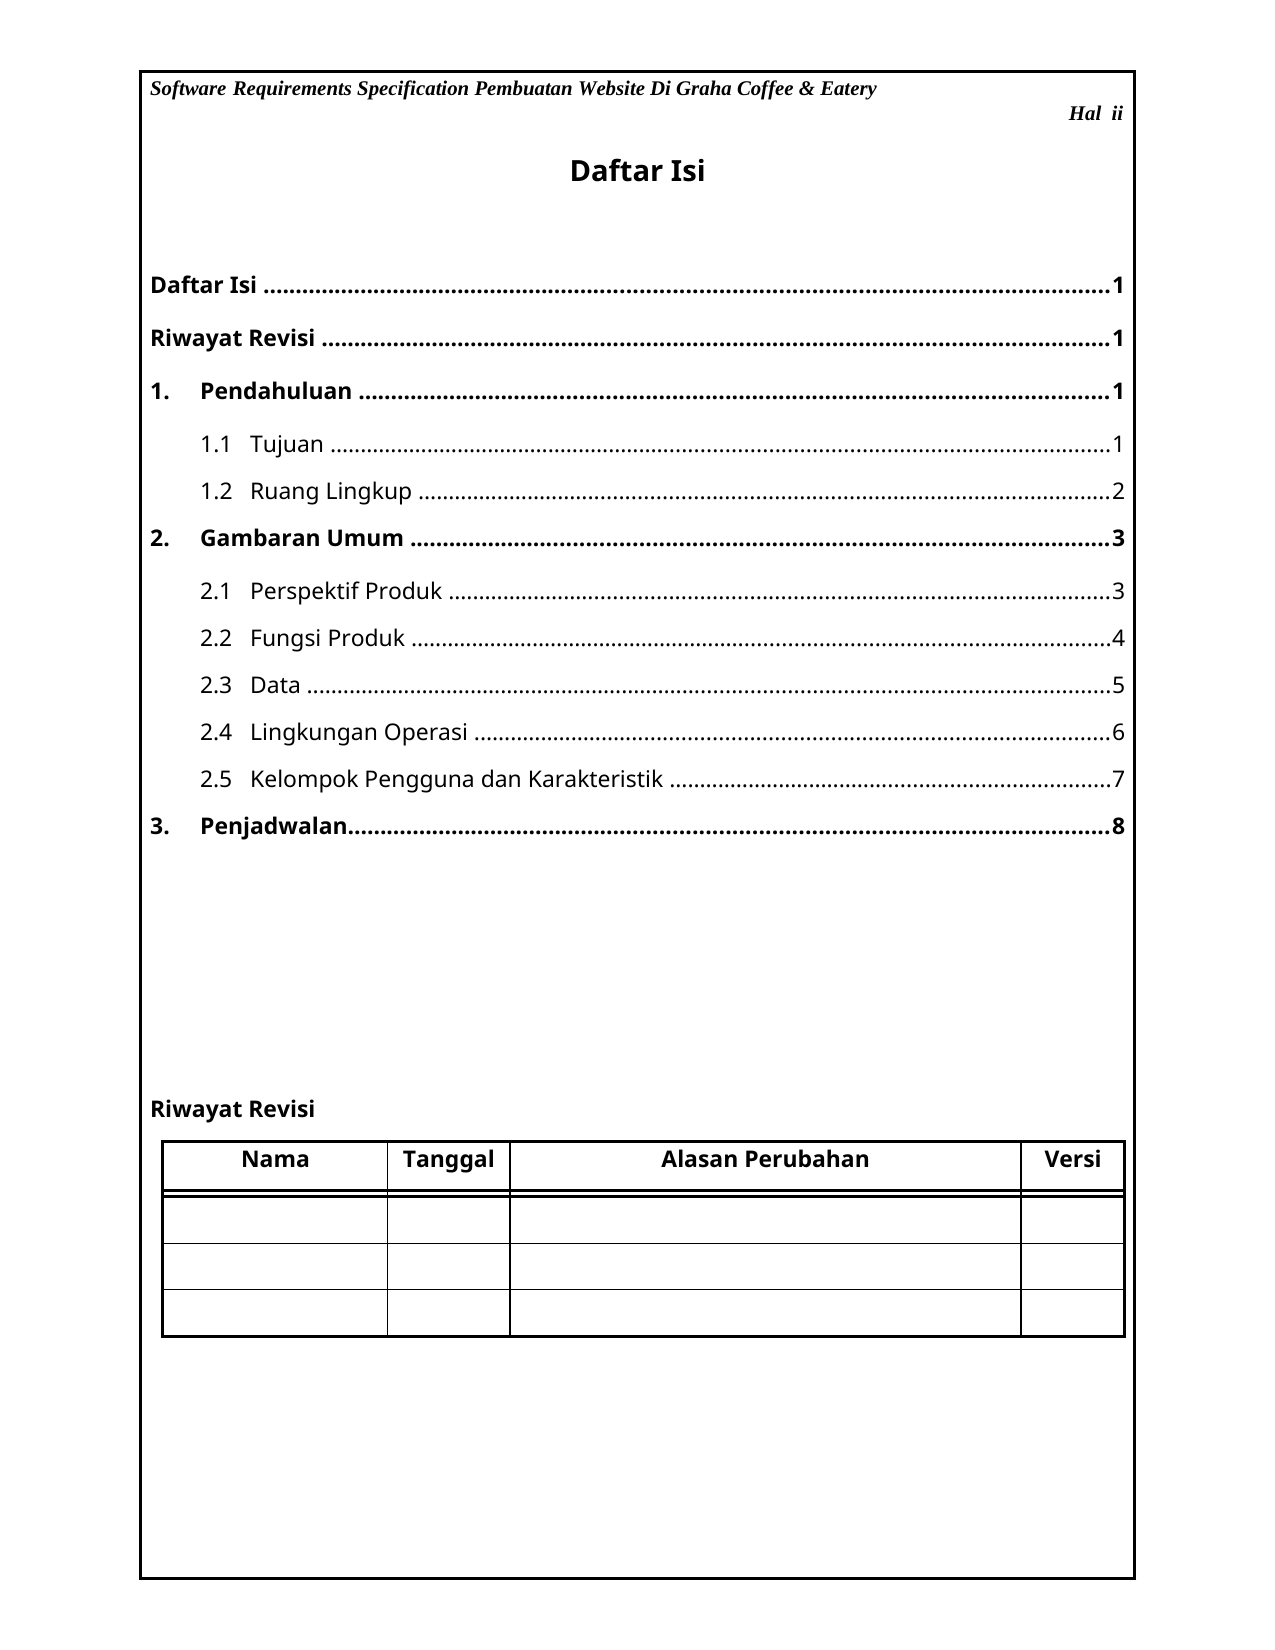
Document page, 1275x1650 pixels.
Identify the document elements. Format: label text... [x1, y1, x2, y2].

text 2.1 Perspektif Produk 3 [199, 575, 1125, 606]
table_header Alasan Perubahan [511, 1143, 1020, 1189]
text 2.2 Fungsi Produk 4 [199, 622, 1125, 653]
text 3. Penjadwalan 8 [150, 809, 1125, 841]
table_cell [1022, 1244, 1123, 1288]
text 2.3 Data 5 [199, 669, 1125, 700]
text 1.2 Ruang Lingkup 2 [200, 475, 1125, 506]
table_cell [511, 1244, 1020, 1288]
text Daftar Isi [150, 150, 1125, 190]
text 1.1 Tujuan 1 [200, 428, 1125, 459]
table_cell [164, 1290, 387, 1334]
table_cell [388, 1290, 509, 1334]
table_cell [1022, 1290, 1123, 1334]
table_cell [511, 1290, 1020, 1334]
table_header Tanggal [388, 1143, 509, 1189]
table_cell [164, 1198, 387, 1243]
table_cell [388, 1198, 509, 1243]
table_header Versi [1022, 1143, 1123, 1189]
text 2.4 Lingkungan Operasi 6 [199, 716, 1125, 747]
text 2. Gambaran Umum 3 [150, 522, 1125, 553]
table_header Nama [164, 1143, 387, 1189]
text Riwayat Revisi 1 [150, 322, 1125, 353]
table_cell [388, 1244, 509, 1288]
text 2.5 Kelompok Pengguna dan Karakteristik 7 [199, 763, 1125, 794]
text Riwayat Revisi [150, 1093, 1125, 1124]
text 1. Pendahuluan 1 [150, 375, 1125, 406]
table_cell [511, 1198, 1020, 1243]
table_cell [1022, 1198, 1123, 1243]
text Daftar Isi 1 [150, 269, 1125, 300]
table_cell [164, 1244, 387, 1288]
